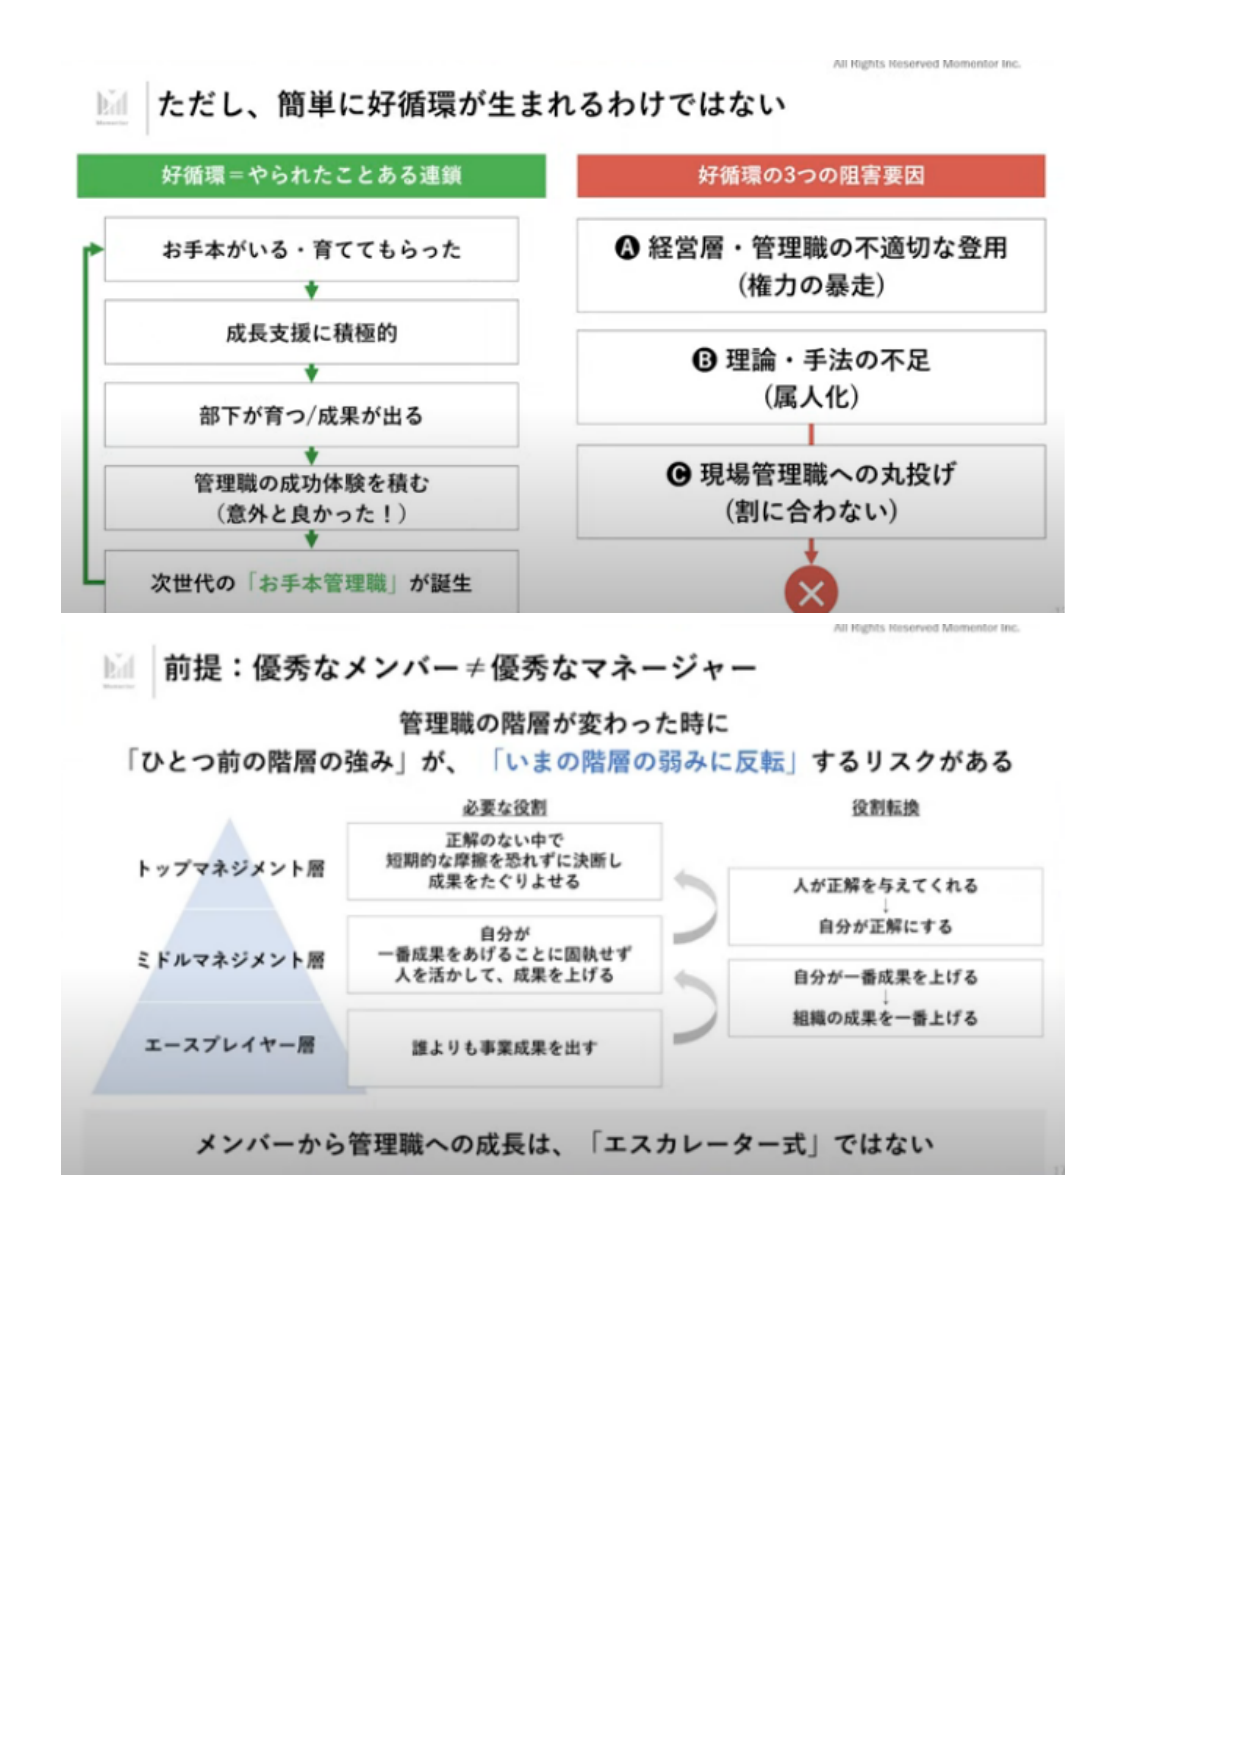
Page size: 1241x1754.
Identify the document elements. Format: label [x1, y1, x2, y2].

picture [61, 624, 1065, 1175]
picture [61, 60, 1065, 613]
